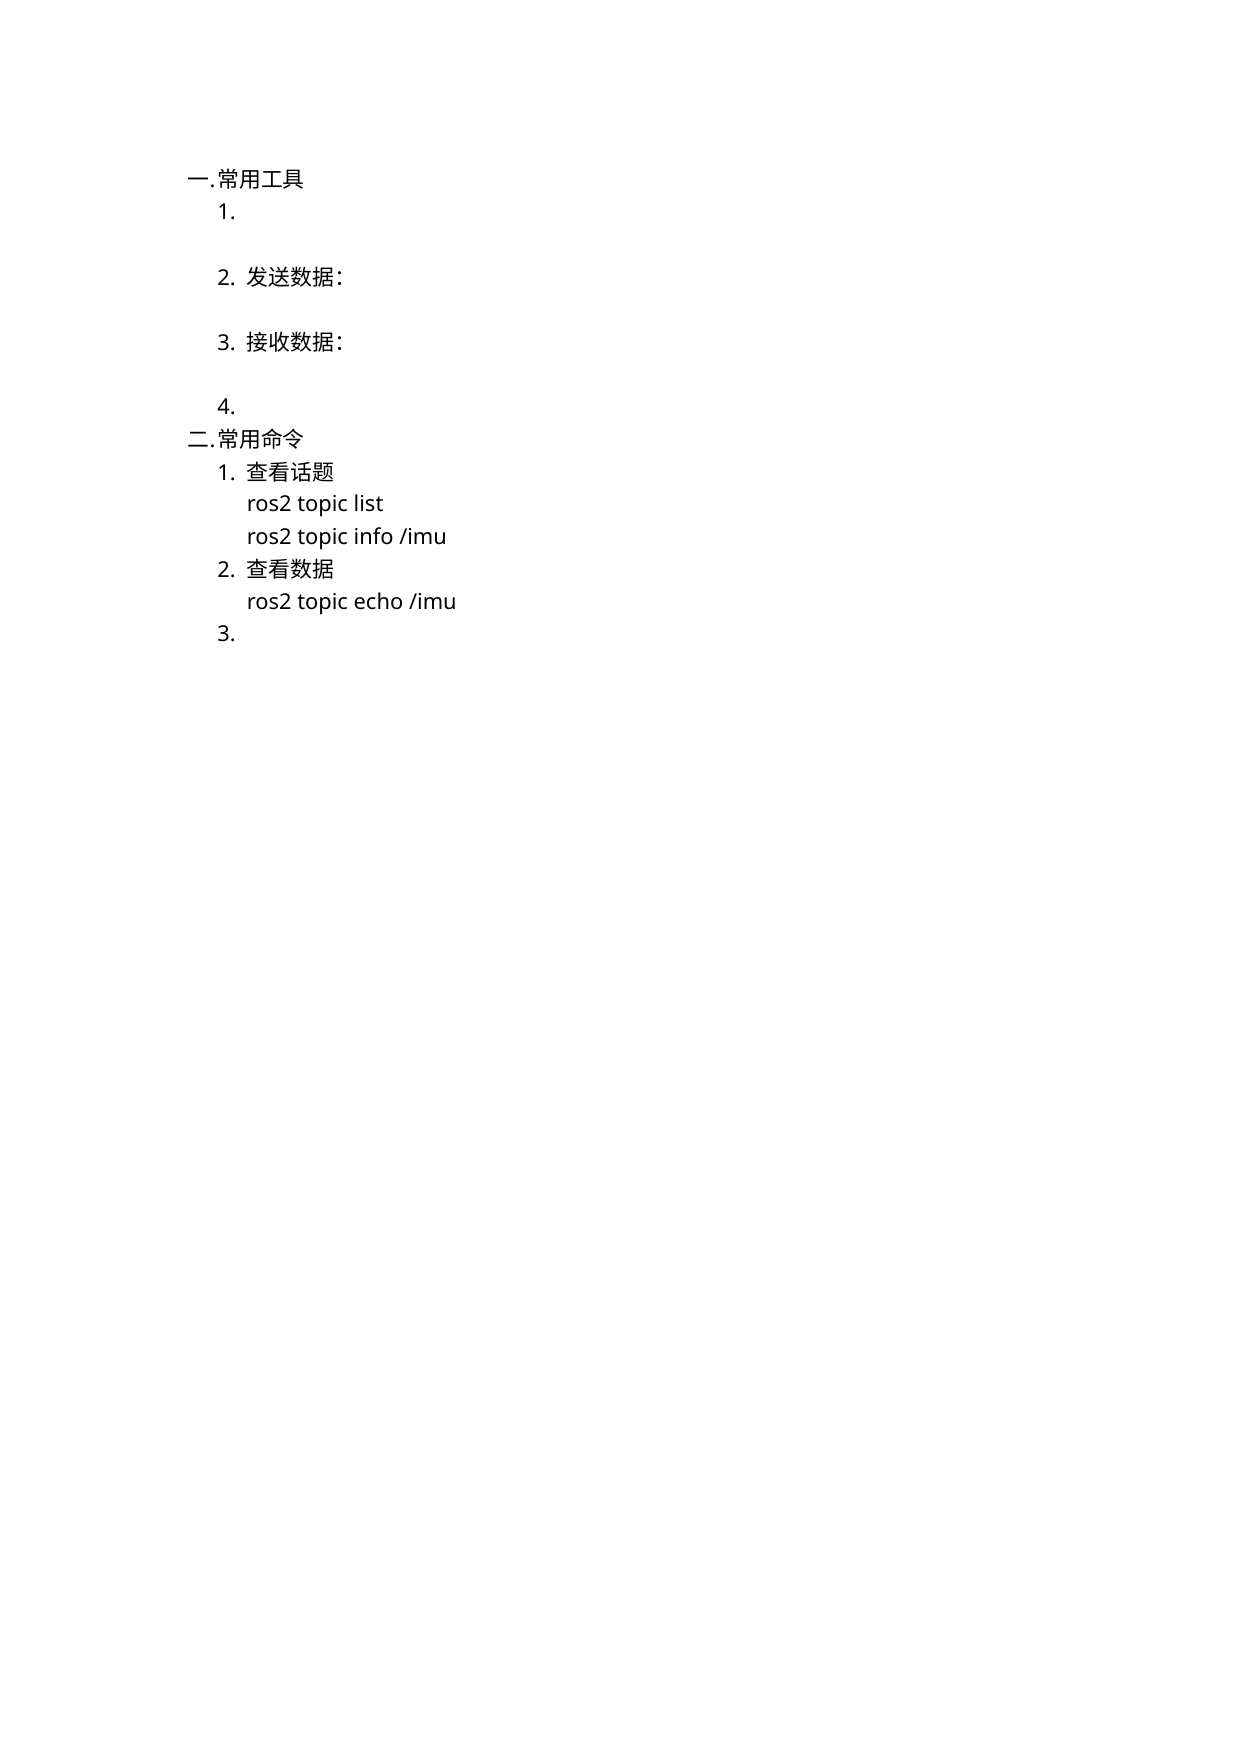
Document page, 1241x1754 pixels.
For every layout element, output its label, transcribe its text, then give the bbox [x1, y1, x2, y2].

list ros2 topic echo /imu [247, 584, 1053, 617]
list 常用命令 [187, 422, 1053, 454]
list ros2 topic info /imu [247, 519, 1053, 552]
list 发送数据： [217, 259, 1053, 292]
list 接收数据： [217, 324, 1053, 357]
text ros2 topic list [203, 487, 1053, 519]
list 查看数据 [217, 552, 1053, 584]
list 查看话题 [217, 454, 1053, 487]
list 常用工具 [187, 162, 1053, 194]
